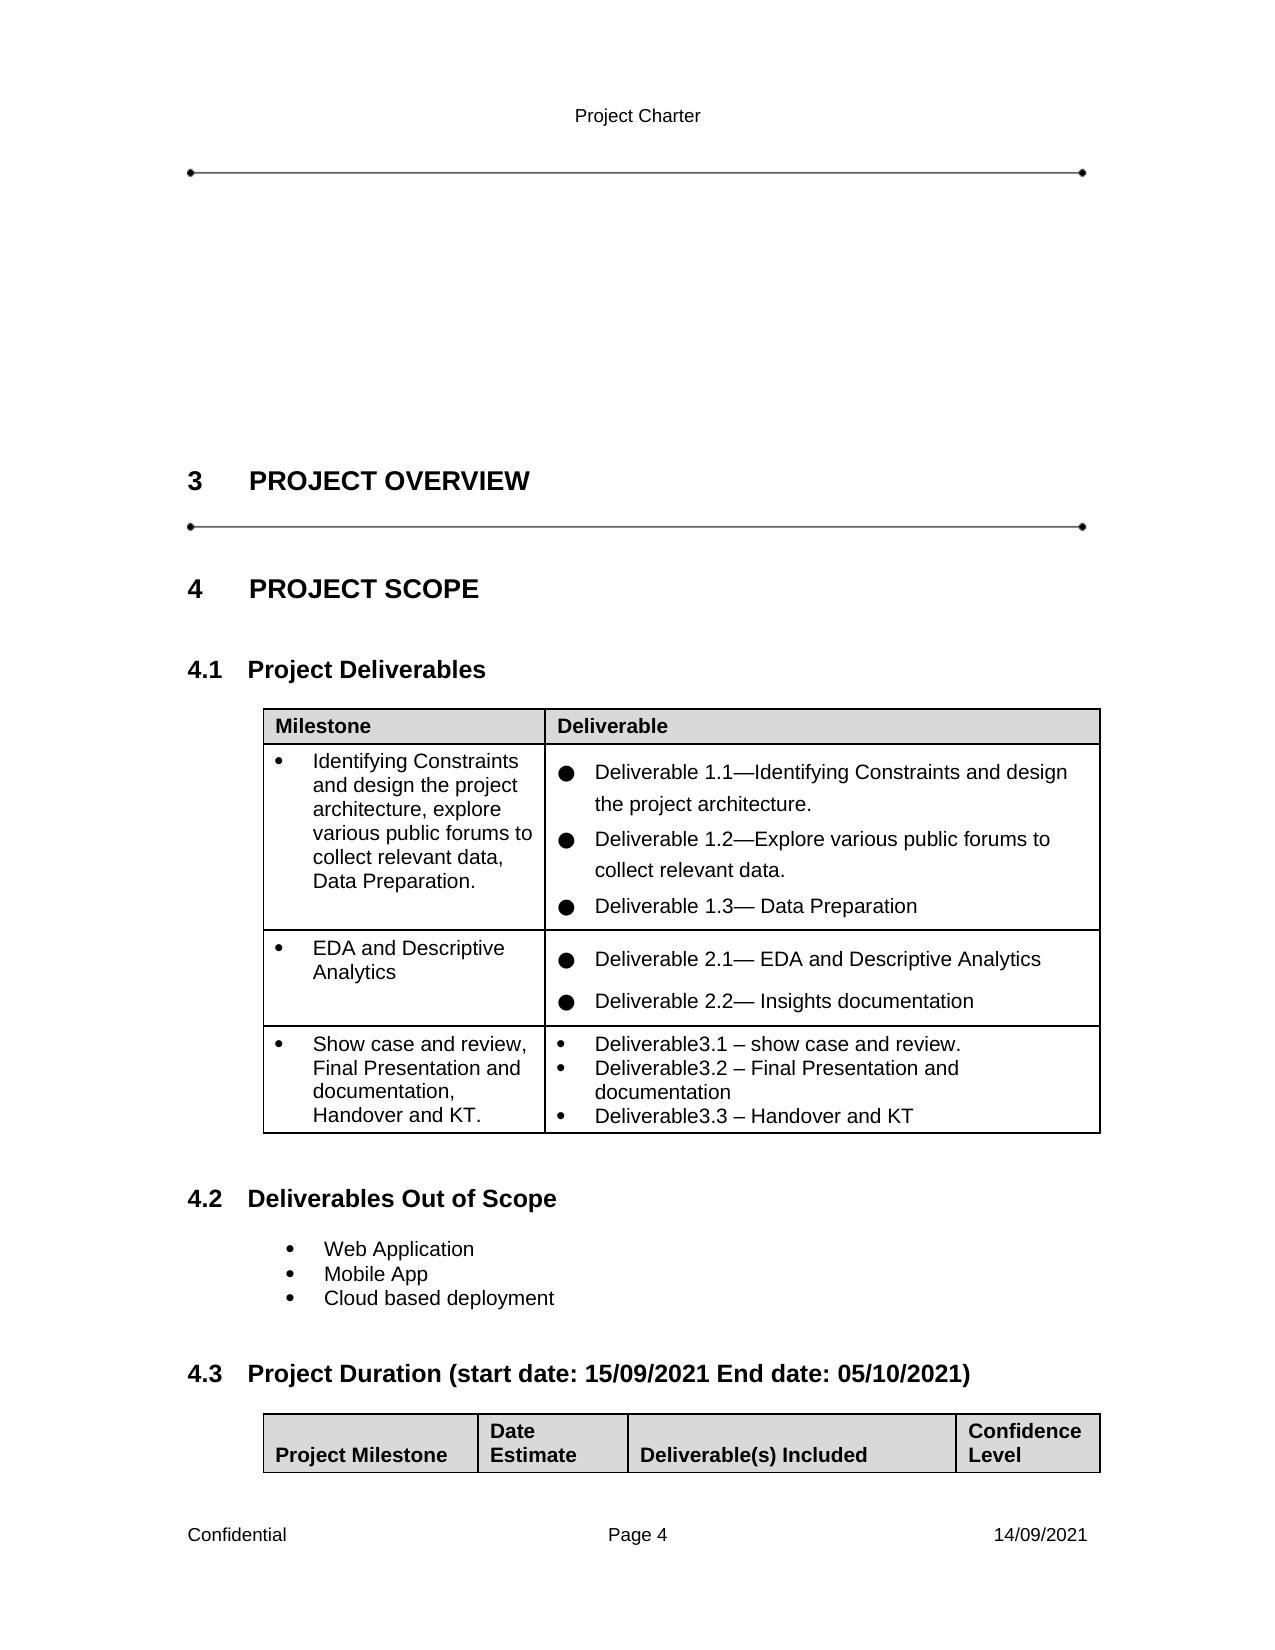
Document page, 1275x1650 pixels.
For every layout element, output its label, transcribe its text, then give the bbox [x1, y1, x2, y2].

table_cell Identifying Constraints and design the project architecture, explore various public forums to collect relevant data, Data Preparation. [264, 745, 544, 929]
subtitle PROJECT SCOPE [187, 573, 1087, 604]
table_cell Deliverable 1.1—Identifying Constraints and design the project architecture. Deliverable 1.2—Explore various public forums to collect relevant data. Deliverable 1.3— Data Preparation [546, 745, 1099, 929]
subtitle Project Deliverables [187, 654, 1087, 683]
table_header Project Milestone [264, 1415, 477, 1472]
table_header Confidence Level [957, 1415, 1099, 1472]
picture [187, 166, 1088, 182]
table_cell EDA and Descriptive Analytics [264, 931, 544, 1025]
list Mobile App [286, 1261, 1087, 1285]
picture [187, 520, 1088, 536]
table_header Deliverable [546, 710, 1099, 743]
table_header Date Estimate [479, 1415, 627, 1472]
table_cell Deliverable3.1 – show case and review. Deliverable3.2 – Final Presentation and documentation Deliverable3.3 – Handover and KT [546, 1027, 1099, 1132]
table_cell Deliverable 2.1— EDA and Descriptive Analytics Deliverable 2.2— Insights documentation [546, 931, 1099, 1025]
table_cell Show case and review, Final Presentation and documentation, Handover and KT. [264, 1027, 544, 1132]
list Cloud based deployment [286, 1285, 1087, 1309]
subtitle Deliverables Out of Scope [187, 1183, 1087, 1212]
subtitle PROJECT OVERVIEW [187, 464, 1087, 496]
subtitle Project Duration (start date: 15/09/2021 End date: 05/10/2021) [187, 1359, 1087, 1388]
table_header Milestone [264, 710, 544, 743]
list Web Application [286, 1237, 1087, 1261]
table_header Deliverable(s) Included [629, 1415, 955, 1472]
